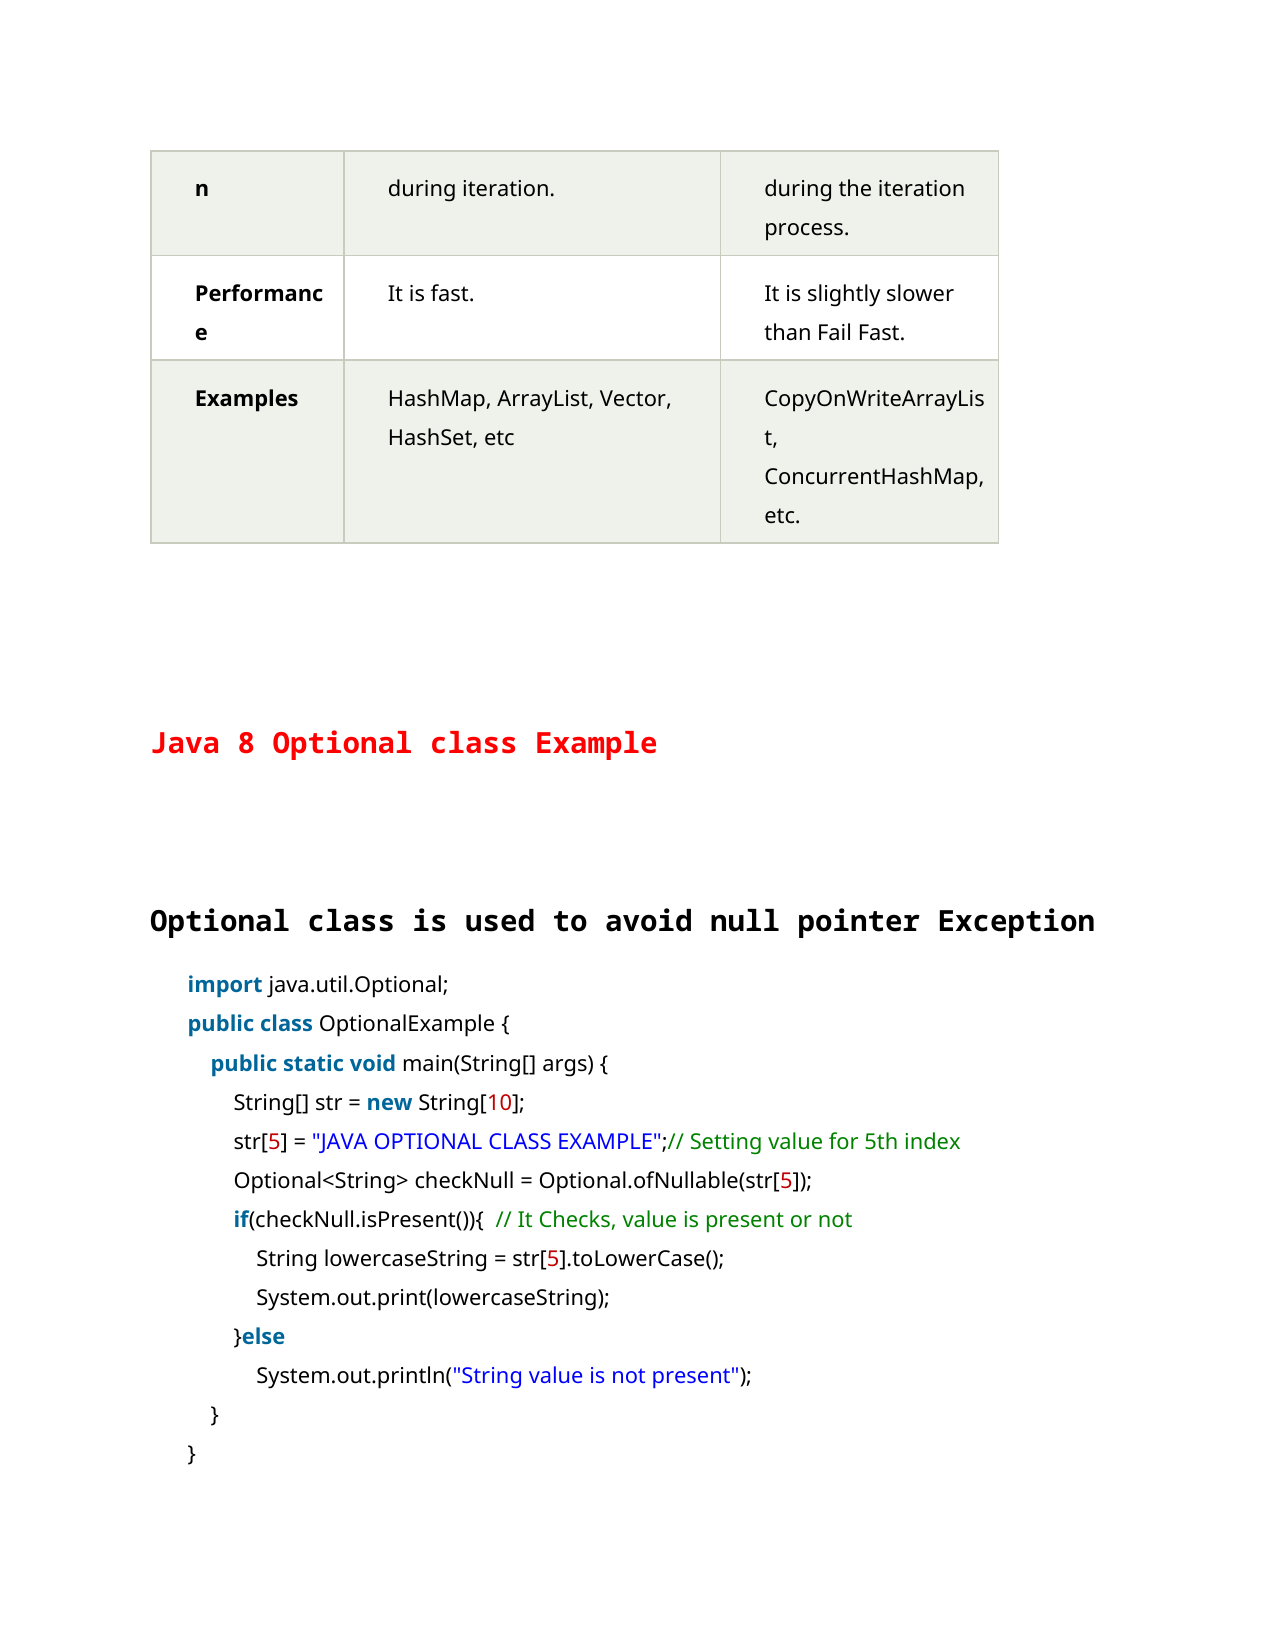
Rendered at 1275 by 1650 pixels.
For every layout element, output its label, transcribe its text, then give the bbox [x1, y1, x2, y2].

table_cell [721, 152, 998, 255]
text System.out.print(lowercaseString); [187, 1273, 1125, 1312]
text if(checkNull.isPresent()){ // It Checks, value is present or not [187, 1194, 1125, 1233]
table_cell CopyOnWriteArrayList, ConcurrentHashMap, etc. [721, 361, 998, 542]
text str[5] = "JAVA OPTIONAL CLASS EXAMPLE";// Setting value for 5th index [187, 1116, 1125, 1155]
text Optional<String> checkNull = Optional.ofNullable(str[5]); [187, 1155, 1125, 1194]
text } [187, 1390, 1125, 1429]
text } [187, 1429, 1125, 1468]
table_cell Examples [152, 361, 343, 542]
text System.out.println("String value is not present"); [187, 1351, 1125, 1390]
text import java.util.Optional; [187, 960, 1125, 999]
text String[] str = new String[10]; [187, 1077, 1125, 1116]
table_cell It is slightly slower than Fail Fast. [721, 256, 998, 359]
text Optional class is used to avoid null pointer Exception [150, 901, 1125, 940]
table_cell Modification [152, 152, 343, 255]
table_cell Performance [152, 256, 343, 359]
text }else [187, 1312, 1125, 1351]
text public class OptionalExample { [187, 999, 1125, 1038]
text String lowercaseString = str[5].toLowerCase(); [187, 1233, 1125, 1273]
text Java 8 Optional class Example [150, 722, 1125, 762]
table_cell It is fast. [345, 256, 720, 359]
table_cell HashMap, ArrayList, Vector, HashSet, etc [345, 361, 720, 542]
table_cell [345, 152, 720, 255]
text public static void main(String[] args) { [187, 1038, 1125, 1077]
